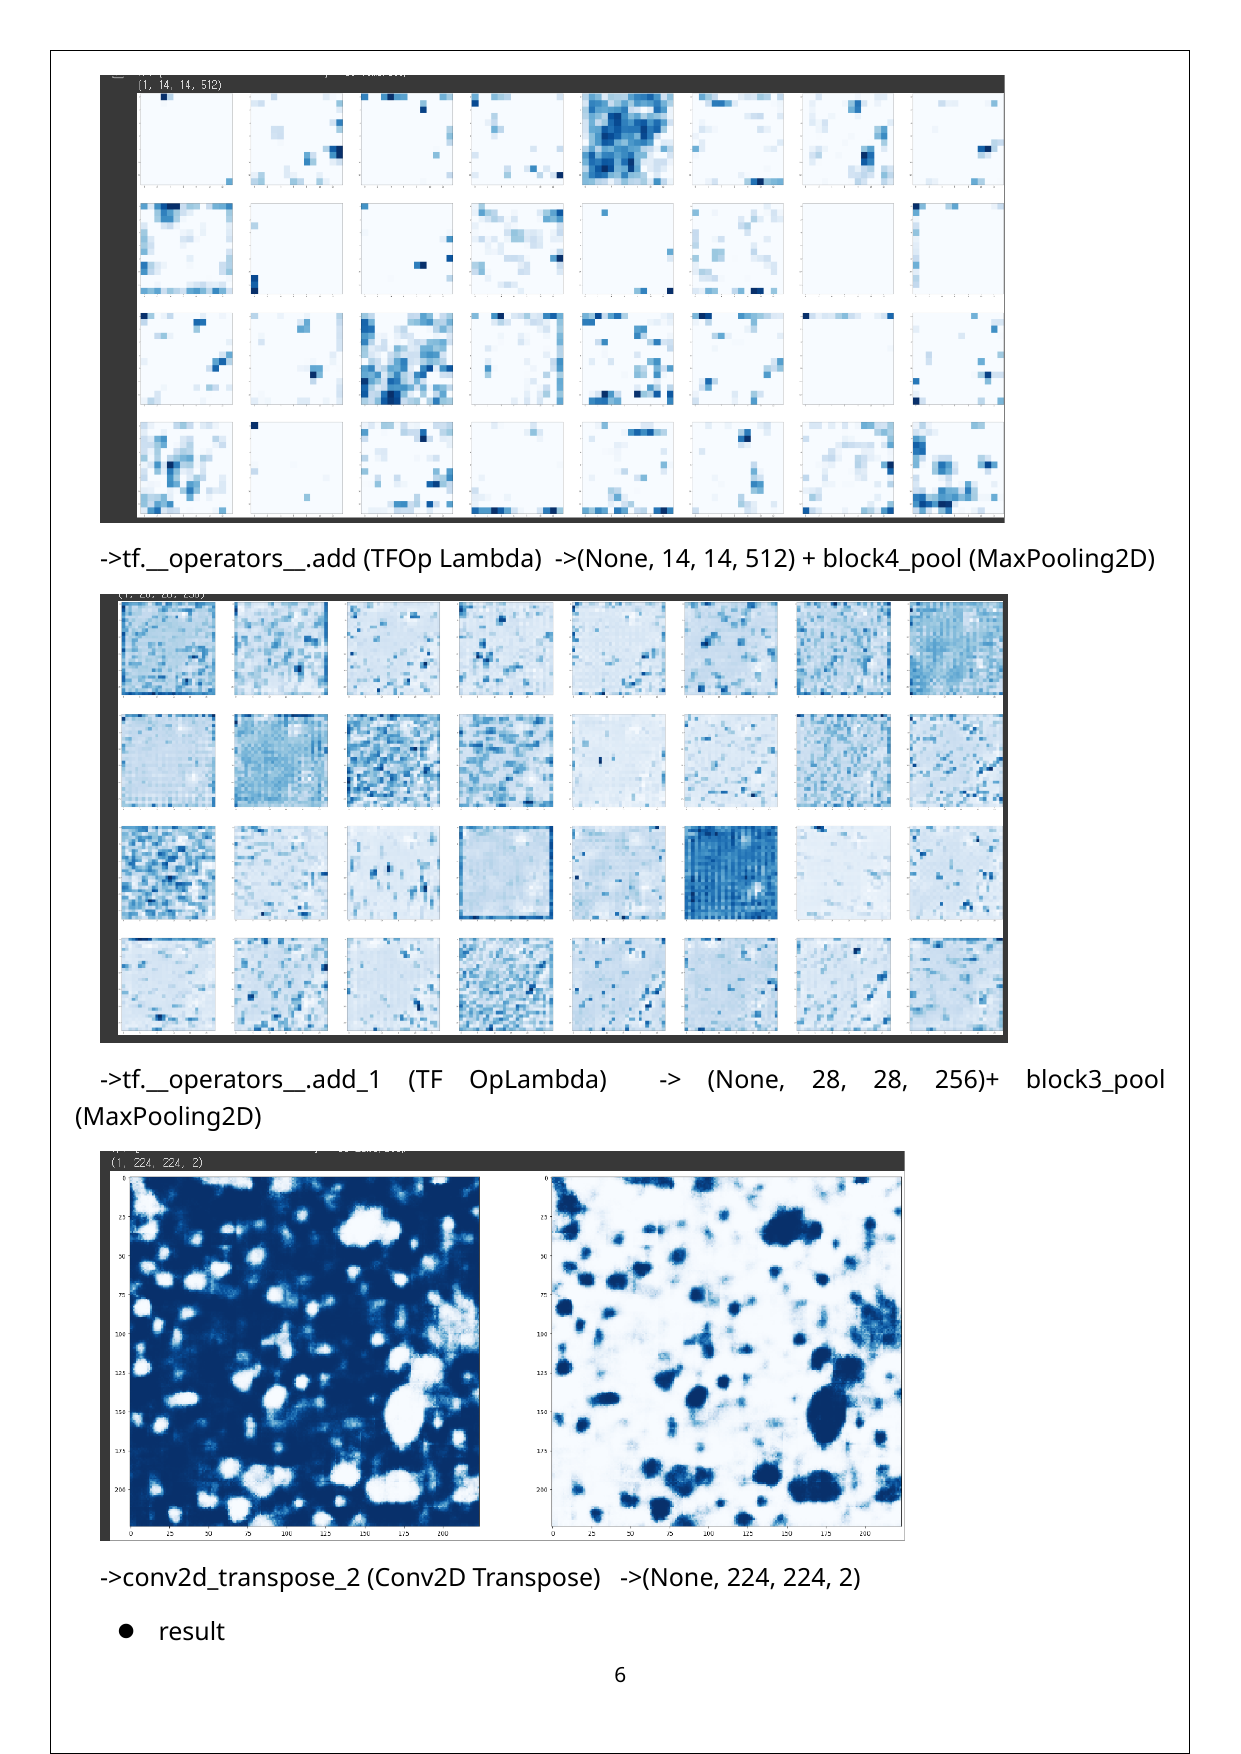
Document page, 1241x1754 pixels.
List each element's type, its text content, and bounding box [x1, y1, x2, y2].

picture [100, 75, 1005, 523]
picture [100, 594, 1008, 1043]
text ->tf.__operators__.add (TFOp Lambda) ->(None, 14, 14, 512) + block4_pool (MaxPooling2D) [75, 541, 1165, 575]
text ->tf.__operators__.add_1 (TF OpLambda) -> (None, 28, 28, 256)+ block3_pool (MaxPooling2D) [75, 1062, 1165, 1132]
picture [100, 1151, 905, 1541]
list result [117, 1613, 1165, 1647]
text ->conv2d_transpose_2 (Conv2D Transpose) ->(None, 224, 224, 2) [75, 1560, 1165, 1594]
